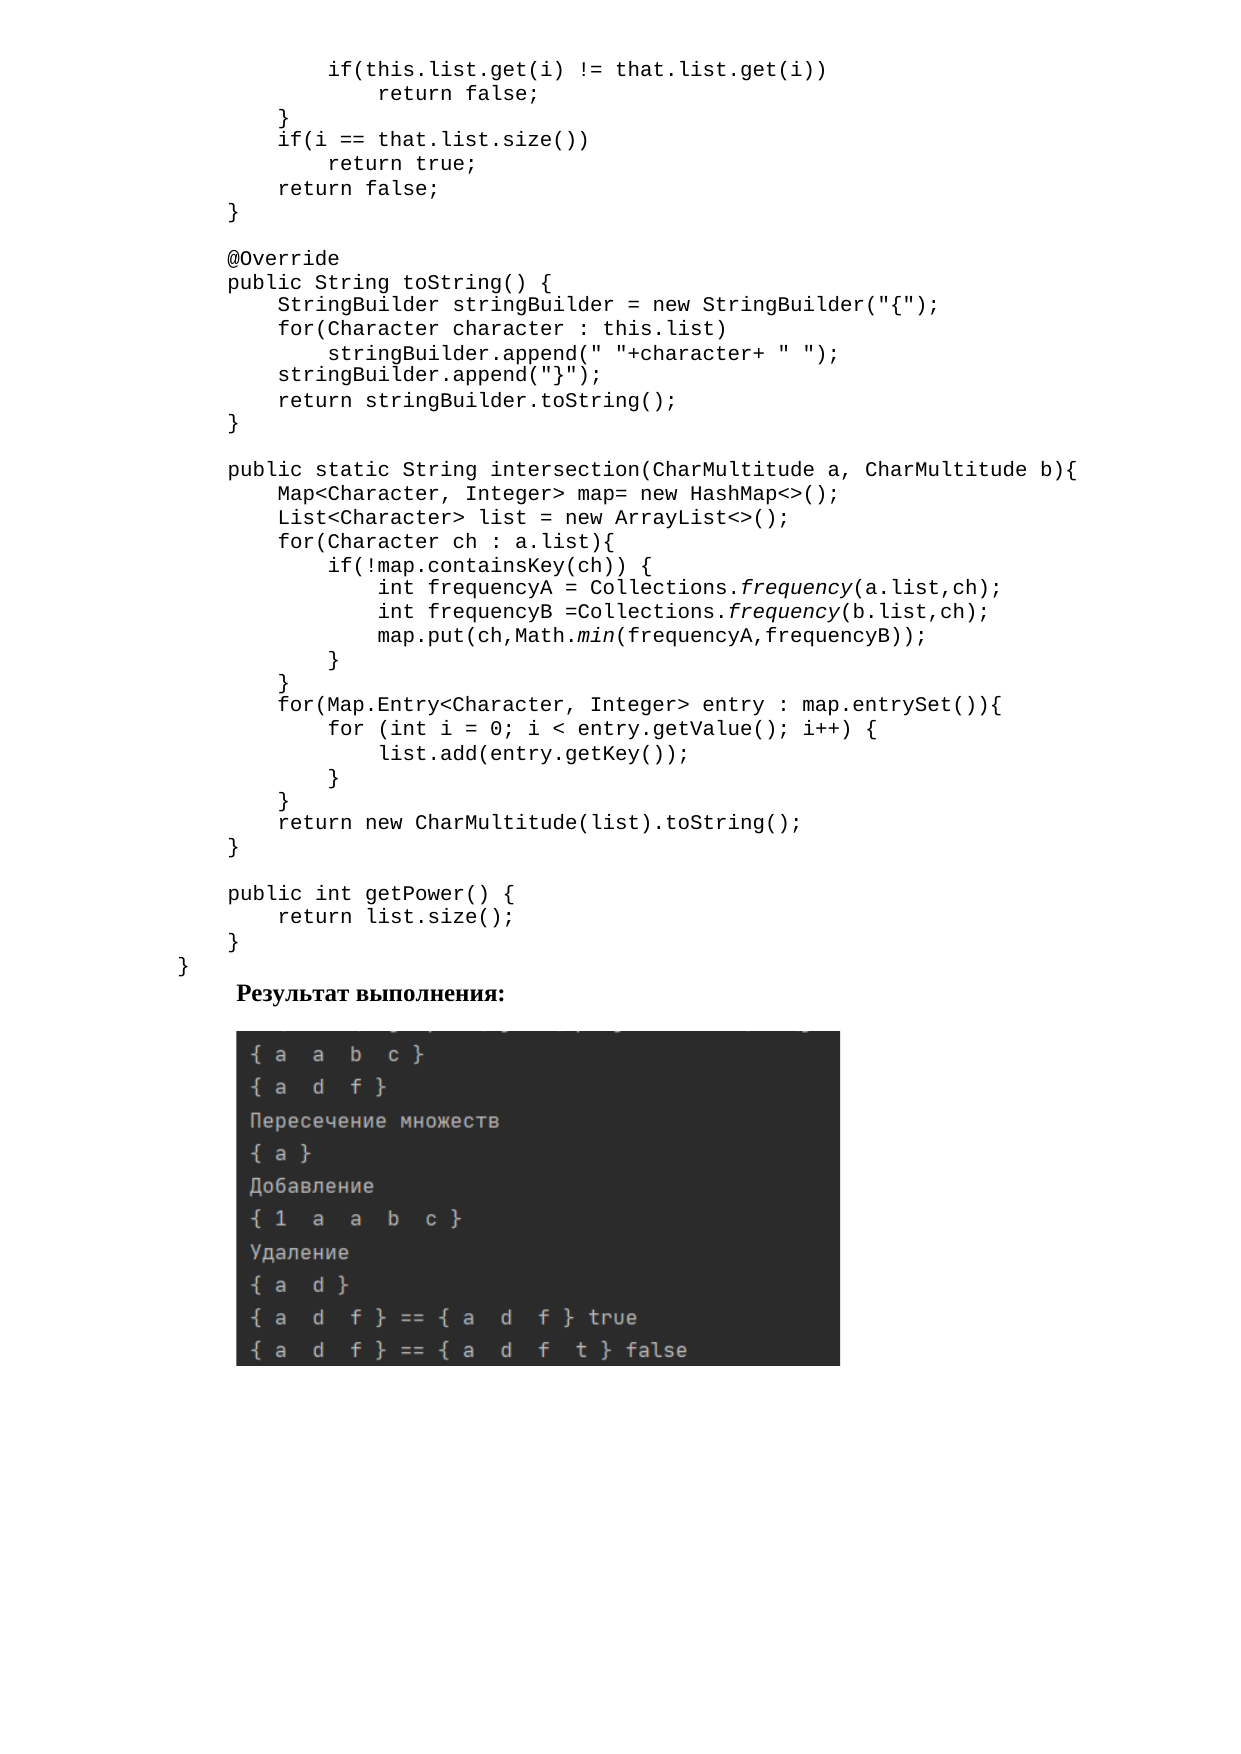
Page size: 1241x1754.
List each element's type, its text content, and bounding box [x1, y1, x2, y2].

text public int getPower() { return list.size(); [227, 883, 516, 930]
text } [277, 789, 1153, 812]
picture [236, 1031, 841, 1366]
text } [227, 199, 1153, 223]
text for(Map.Entry<Character, Integer> entry : map.entrySet()){ for (int i = 0; i < entry.getValue(); i++) { [277, 694, 1004, 742]
text } [227, 930, 1153, 954]
text if(!map.containsKey(ch)) { [327, 554, 1153, 577]
text } [177, 954, 1153, 977]
text public String toString() { [227, 271, 1153, 294]
text return new CharMultitude(list).toString(); [277, 812, 1153, 836]
subtitle Результат выполнения: [236, 978, 1153, 1007]
text int frequencyA = Collections.frequency(a.list,ch); int frequencyB =Collections.frequency(b.list,ch); map.put(ch,Math.min(frequencyA,frequencyB)); [377, 577, 1004, 648]
text } [327, 648, 1153, 671]
text public static String intersection(CharMultitude a, CharMultitude b){ Map<Character, Integer> map= new HashMap<>(); [227, 459, 1079, 507]
text } [227, 836, 1153, 860]
text } [277, 671, 1153, 694]
text StringBuilder stringBuilder = new StringBuilder("{"); for(Character character : this.list) [277, 294, 942, 342]
text stringBuilder.append(" "+character+ " "); stringBuilder.append("}"); [277, 342, 841, 388]
text return false; [277, 177, 1153, 199]
text return stringBuilder.toString(); [277, 388, 1153, 412]
text } [327, 765, 1153, 789]
text } [227, 412, 1153, 436]
text List<Character> list = new ArrayList<>(); for(Character ch : a.list){ [277, 507, 791, 554]
text if(i == that.list.size()) return true; [277, 129, 591, 177]
text list.add(entry.getKey()); [377, 742, 1153, 765]
text } [277, 106, 1153, 129]
text if(this.list.get(i) != that.list.get(i)) return false; [327, 59, 829, 106]
text @Override [227, 247, 1153, 271]
